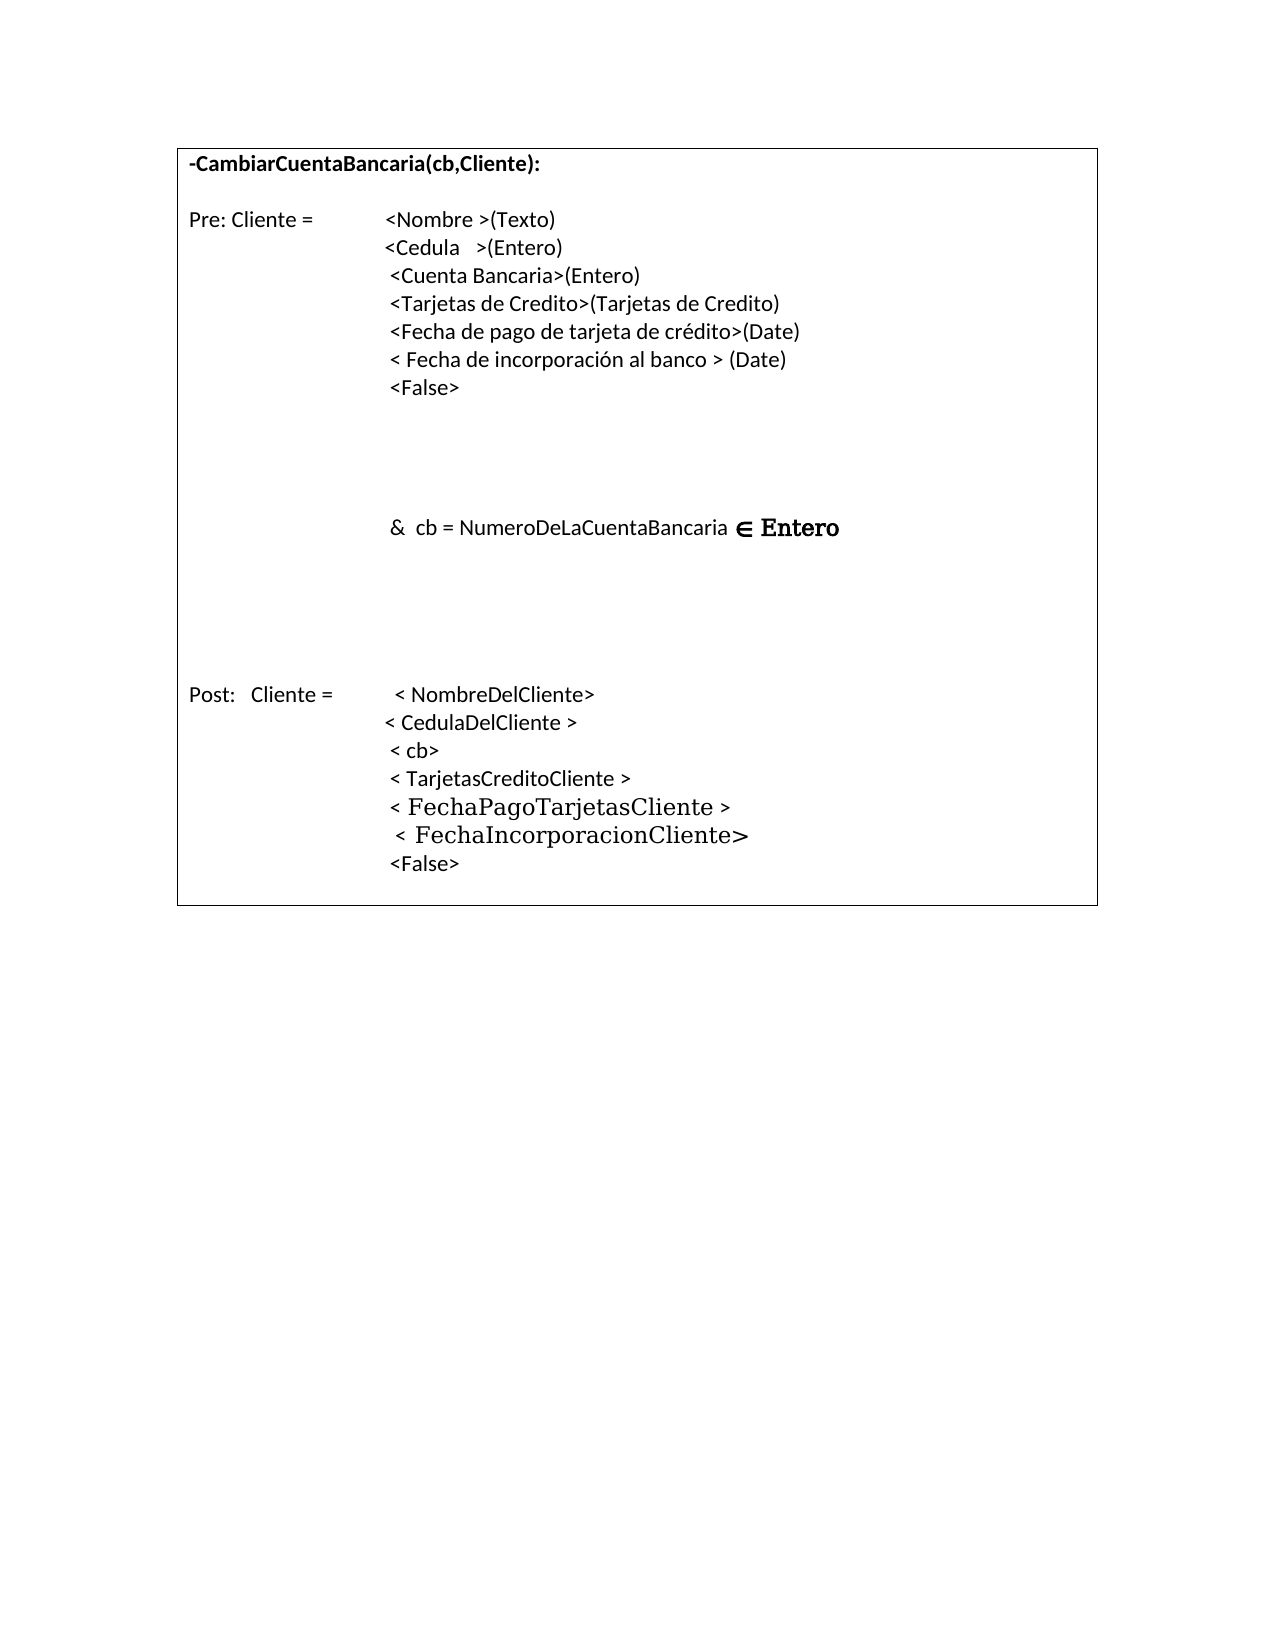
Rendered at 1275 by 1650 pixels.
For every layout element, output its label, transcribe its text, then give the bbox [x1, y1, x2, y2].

table_header -CambiarCuentaBancaria(cb,Cliente): Pre: Cliente = <Nombre >(Texto) <Cedula >(Entero) <Cuenta Bancaria>(Entero) <Tarjetas de Credito>(Tarjetas de Credito) <Fecha de pago de tarjeta de crédito>(Date) < Fecha de incorporación al banco > (Date) <False> & cb = NumeroDeLaCuentaBancaria ∈ Entero Post: Cliente = < NombreDelCliente> < CedulaDelCliente > < cb> < TarjetasCreditoCliente > < FechaPagoTarjetasCliente > < FechaIncorporacionCliente> <False> [178, 149, 1097, 905]
